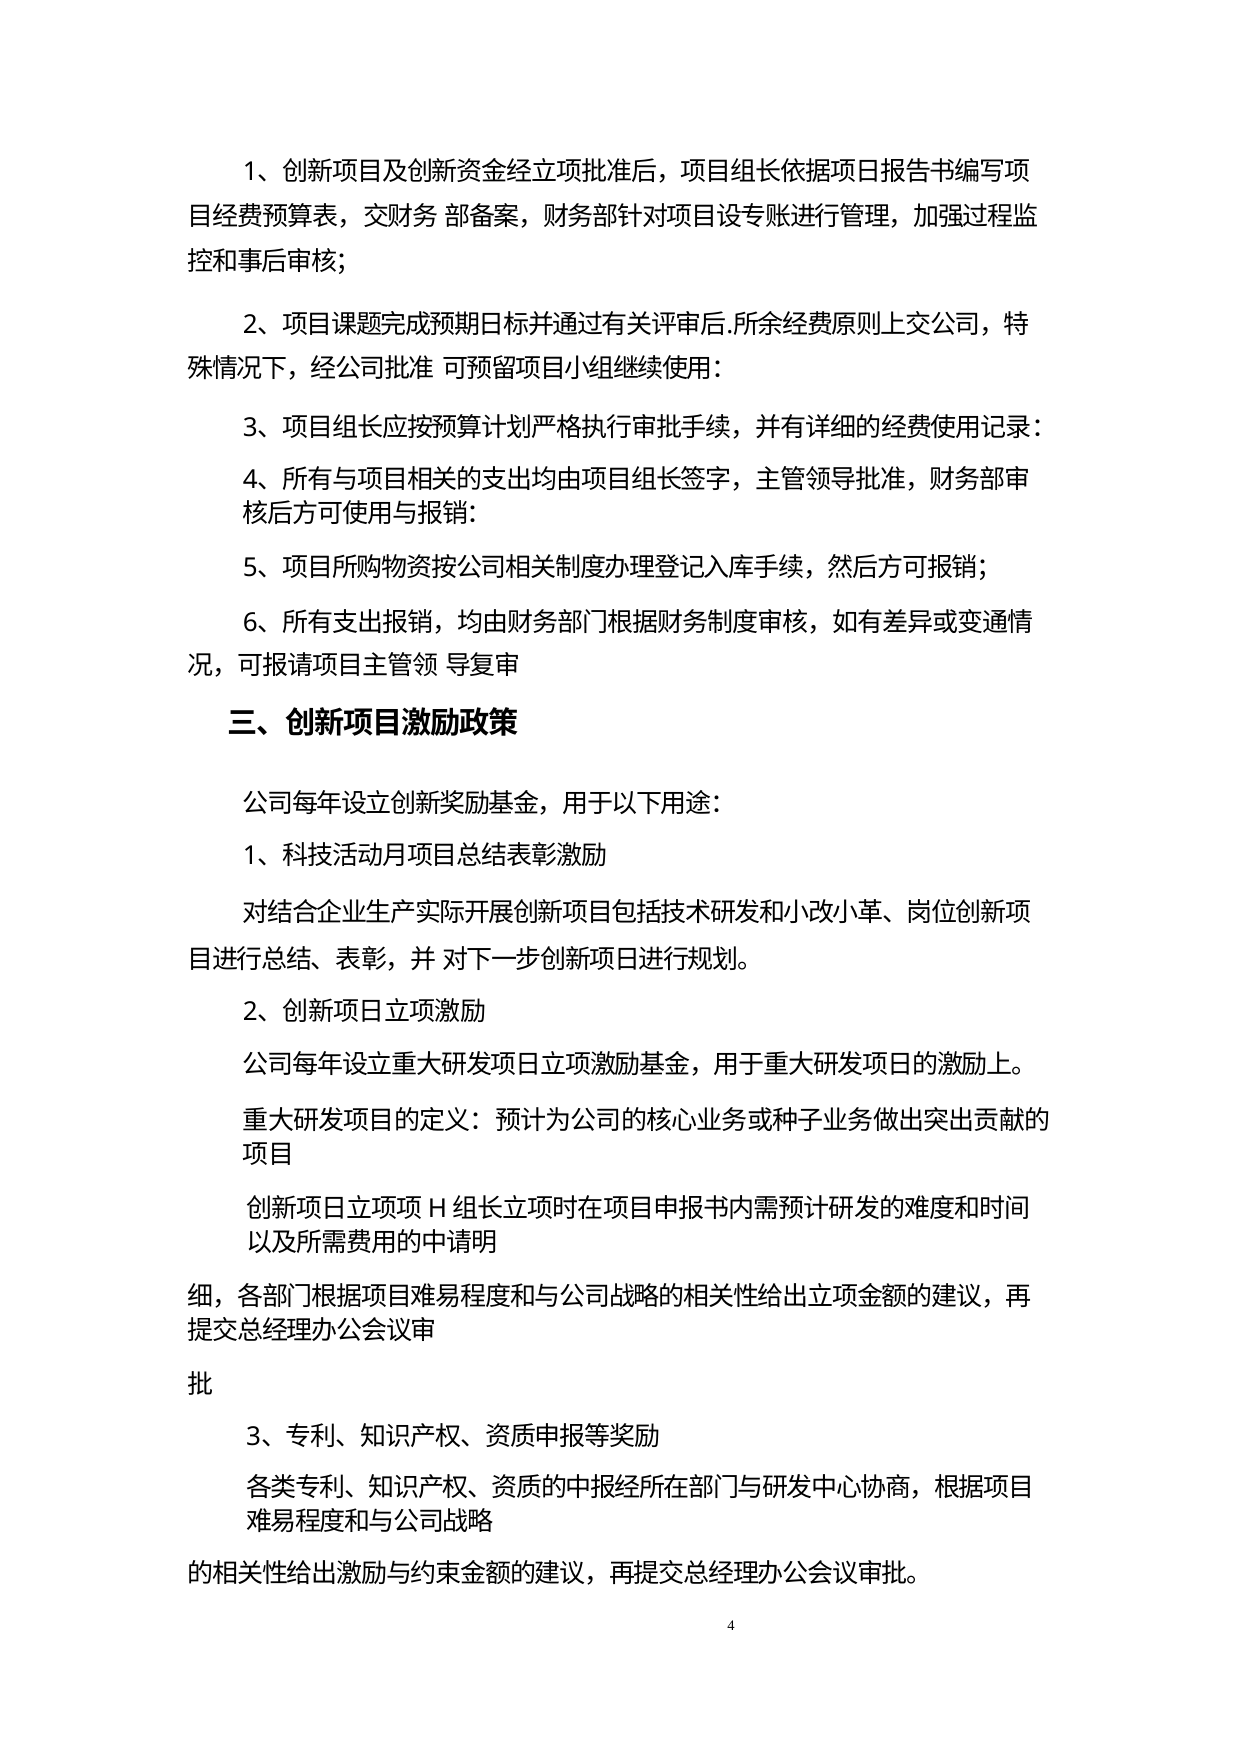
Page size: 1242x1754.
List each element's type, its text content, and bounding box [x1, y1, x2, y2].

text 1、科技活动月项目总结表彰激励 [243, 837, 1054, 872]
text 4、所有与项目相关的支出均由项目组长签字，主管领导批准，财务部审核后方可使用与报销： [243, 461, 1054, 530]
text 对结合企业生产实际开展创新项目包括技术研发和小改小革、岗位创新项目进行总结、表彰，并 对下一步创新项日进行规划。 [187, 891, 1042, 976]
text 批 [187, 1366, 1054, 1401]
text 细，各部门根据项目难易程度和与公司战略的相关性给出立项金额的建议，再提交总经理办公会议审 [187, 1278, 1054, 1347]
text 公司每年设立创新奖励基金，用于以下用途： [243, 785, 1054, 819]
text 1、创新项目及创新资金经立项批准后，项目组长依据项日报告书编写项目经费预算表，交财务 部备案，财务部针对项目设专账进行管理，加强过程监控和事后审核； [187, 150, 1042, 278]
text 3、专利、知识产权、资质申报等奖励 [246, 1418, 1054, 1453]
text 的相关性给出激励与约束金额的建议，再提交总经理办公会议审批。 [187, 1555, 1054, 1589]
text 5、项目所购物资按公司相关制度办理登记入库手续，然后方可报销； [243, 549, 1054, 584]
text 公司每年设立重大研发项日立项激励基金，用于重大研发项日的激励上。 [243, 1047, 1054, 1081]
text 三、创新项目激励政策 [227, 701, 1054, 742]
text 创新项日立项项H组长立项时在项目申报书内需预计研发的难度和时间以及所需费用的中请明 [246, 1190, 1054, 1259]
text 2、项目课题完成预期日标并通过有关评审后.所余经费原则上交公司，特殊情况下，经公司批准 可预留项目小组继续使用： [187, 304, 1042, 385]
text 2、创新项日立项激励 [243, 993, 1054, 1027]
text 3、项目组长应按预算计划严格执行审批手续，并有详细的经费使用记录： [243, 409, 1054, 443]
text 重大研发项目的定义：预计为公司的核心业务或种子业务做出突出贡献的项目 [243, 1102, 1054, 1171]
text 6、所有支出报销，均由财务部门根据财务制度审核，如有差异或变通情况，可报请项目主管领 导复审 [187, 602, 1047, 682]
text 各类专利、知识产权、资质的中报经所在部门与研发中心协商，根据项目难易程度和与公司战略 [246, 1469, 1054, 1537]
